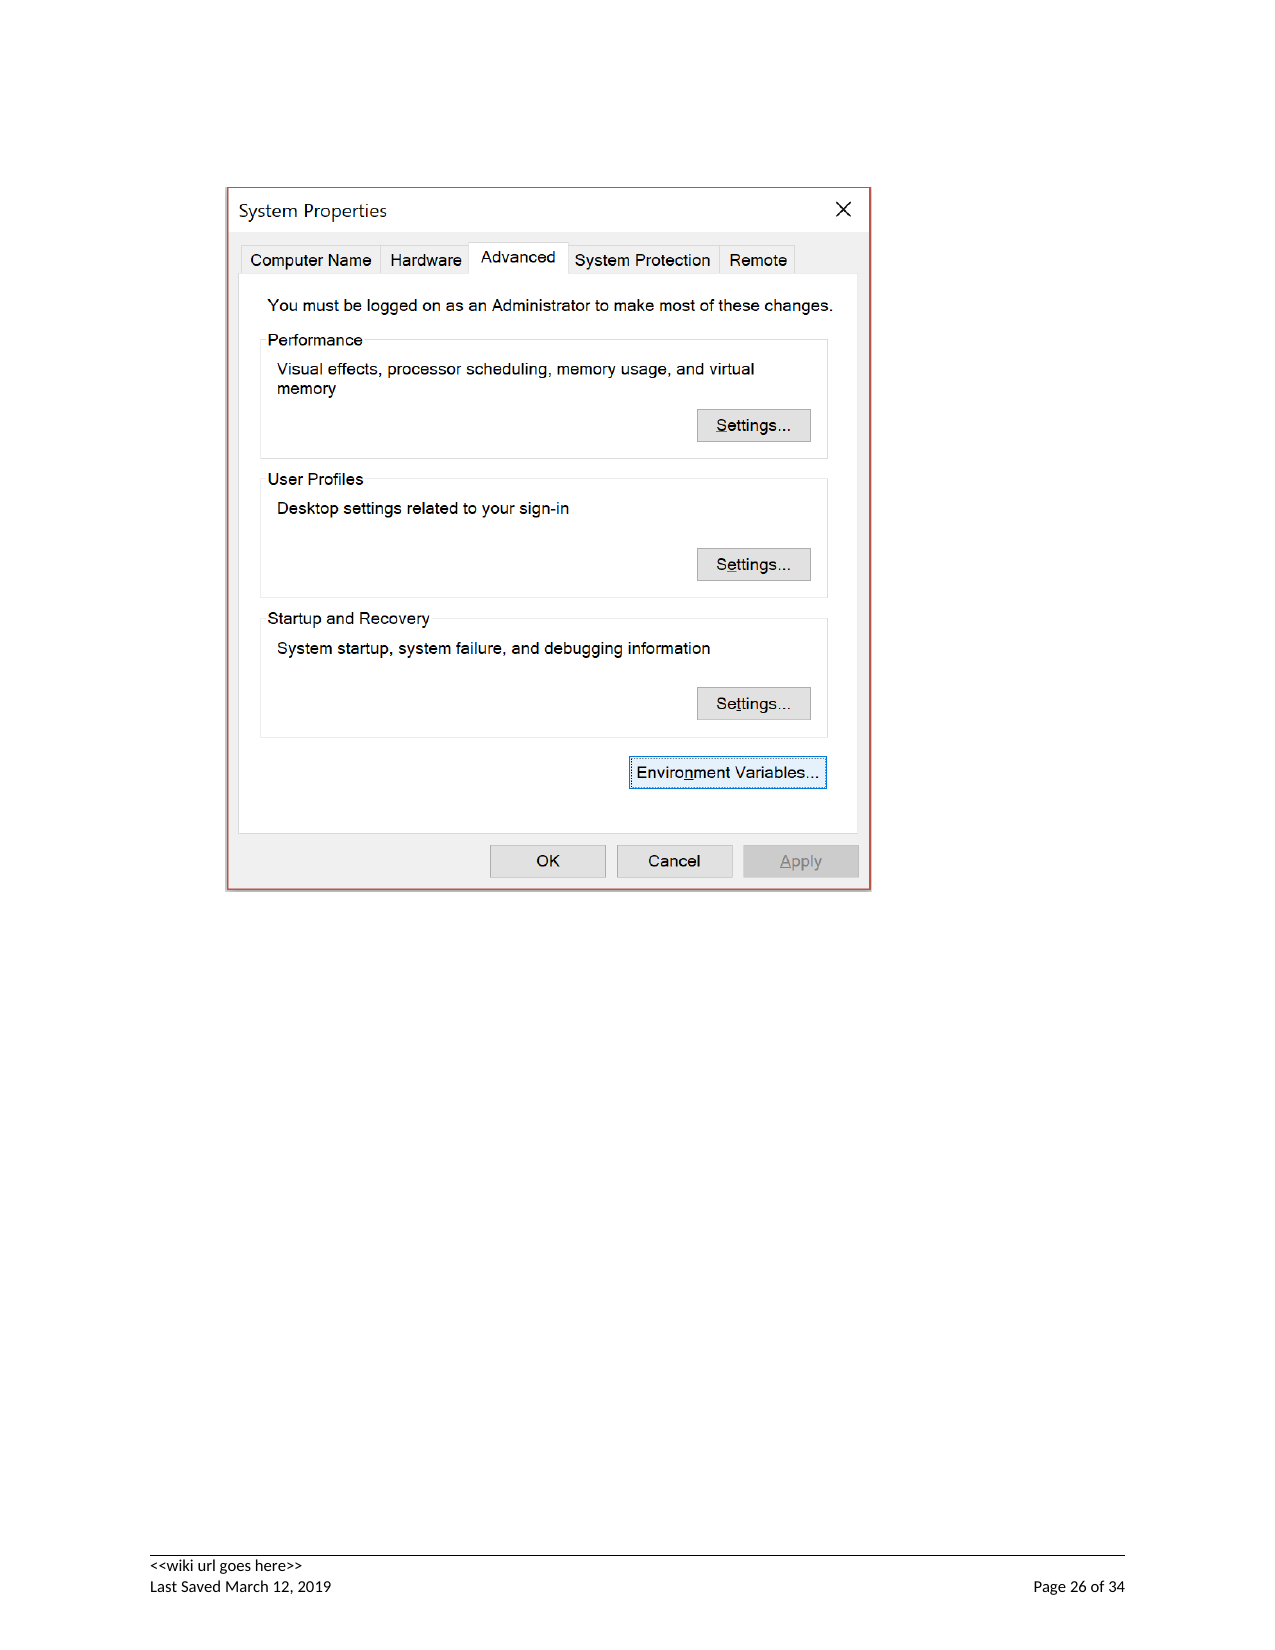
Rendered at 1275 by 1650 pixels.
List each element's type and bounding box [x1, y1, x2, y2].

picture [225, 187, 872, 892]
